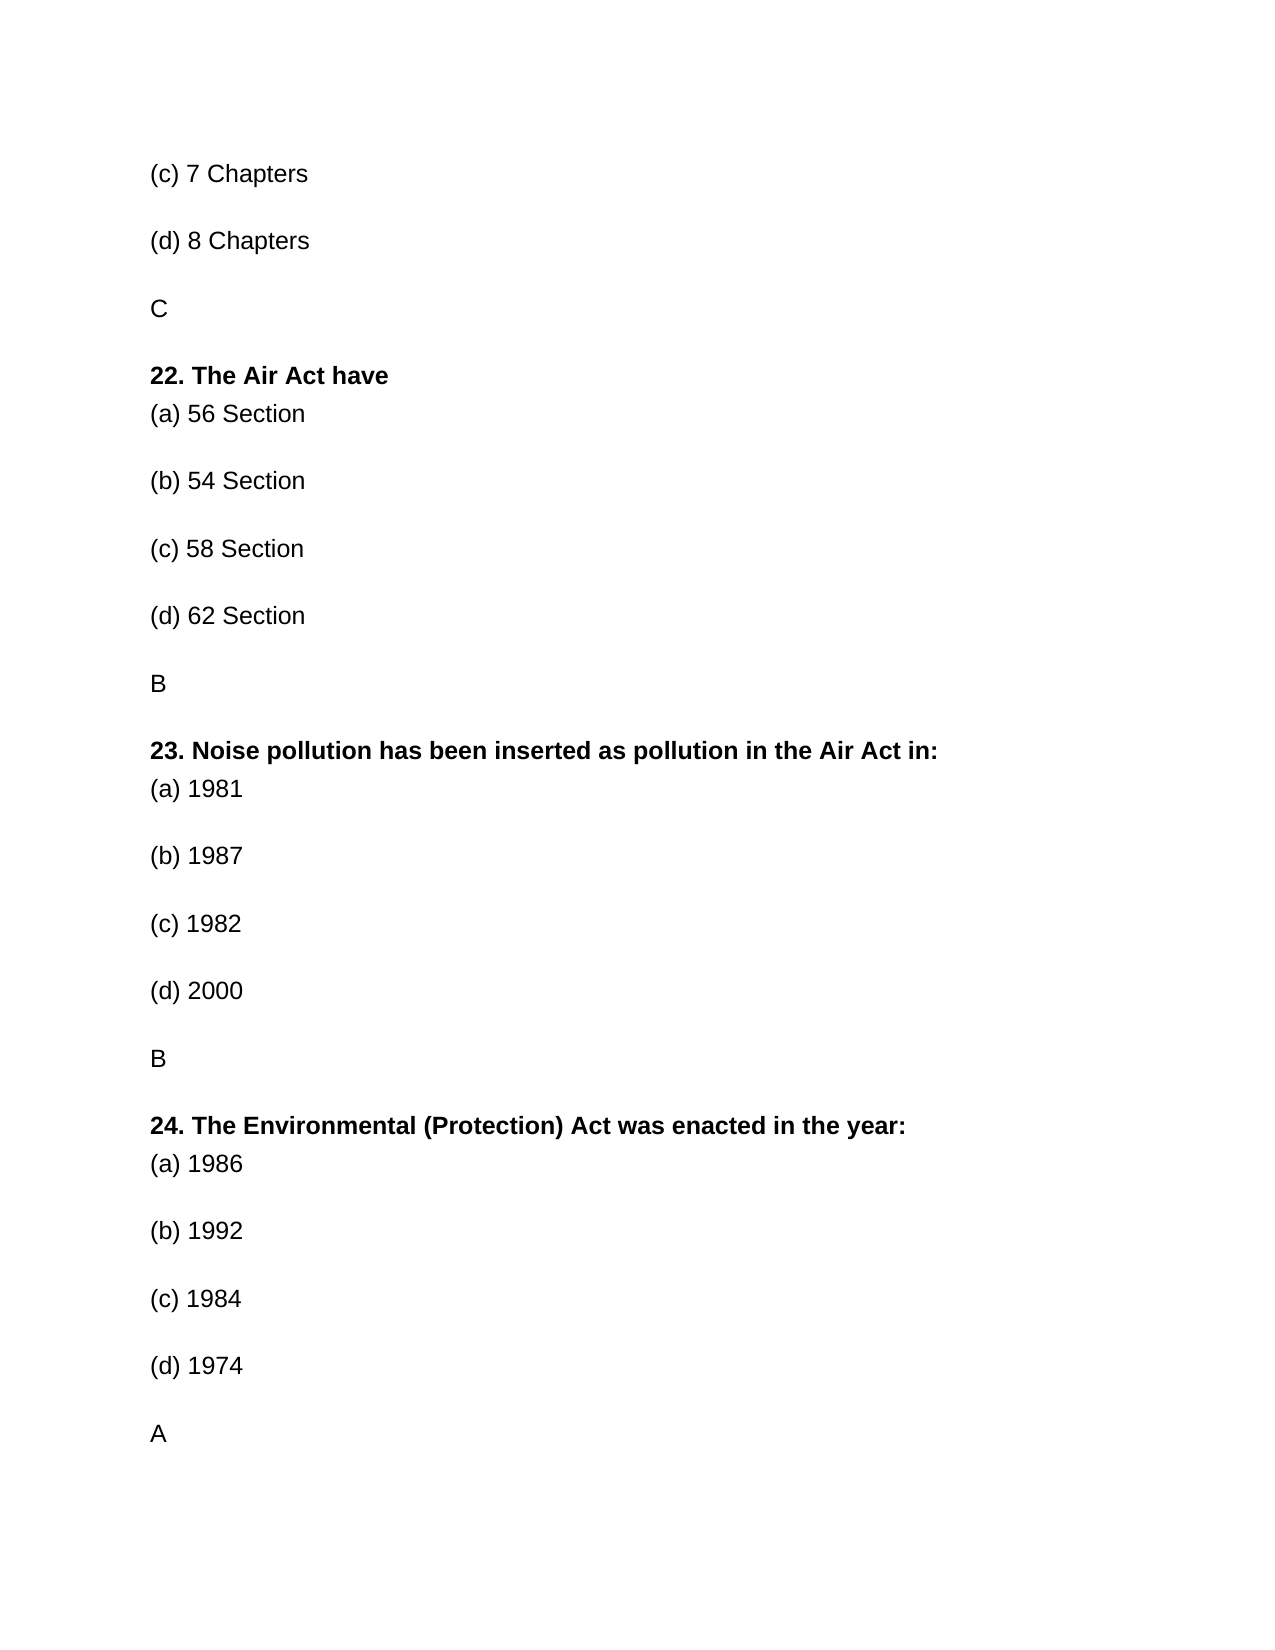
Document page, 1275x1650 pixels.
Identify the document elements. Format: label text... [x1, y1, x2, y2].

text (c) 1984 [150, 1275, 1125, 1312]
text (b) 1992 [150, 1207, 1125, 1245]
text B [150, 660, 1125, 697]
text (b) 54 Section [150, 457, 1125, 495]
text 22. The Air Act have [150, 352, 1125, 390]
text (c) 58 Section [150, 525, 1125, 562]
text B [150, 1035, 1125, 1072]
text 24. The Environmental (Protection) Act was enacted in the year: [150, 1102, 1125, 1140]
text 23. Noise pollution has been inserted as pollution in the Air Act in: [150, 727, 1125, 765]
text A [150, 1410, 1125, 1447]
text (d) 8 Chapters [150, 217, 1125, 255]
text (c) 1982 [150, 900, 1125, 937]
text (b) 1987 [150, 832, 1125, 870]
text (a) 56 Section [150, 390, 1125, 427]
text (a) 1986 [150, 1140, 1125, 1177]
text (d) 62 Section [150, 592, 1125, 630]
text (a) 1981 [150, 765, 1125, 802]
text (d) 1974 [150, 1342, 1125, 1380]
text (c) 7 Chapters [150, 150, 1125, 187]
text C [150, 285, 1125, 322]
text (d) 2000 [150, 967, 1125, 1005]
